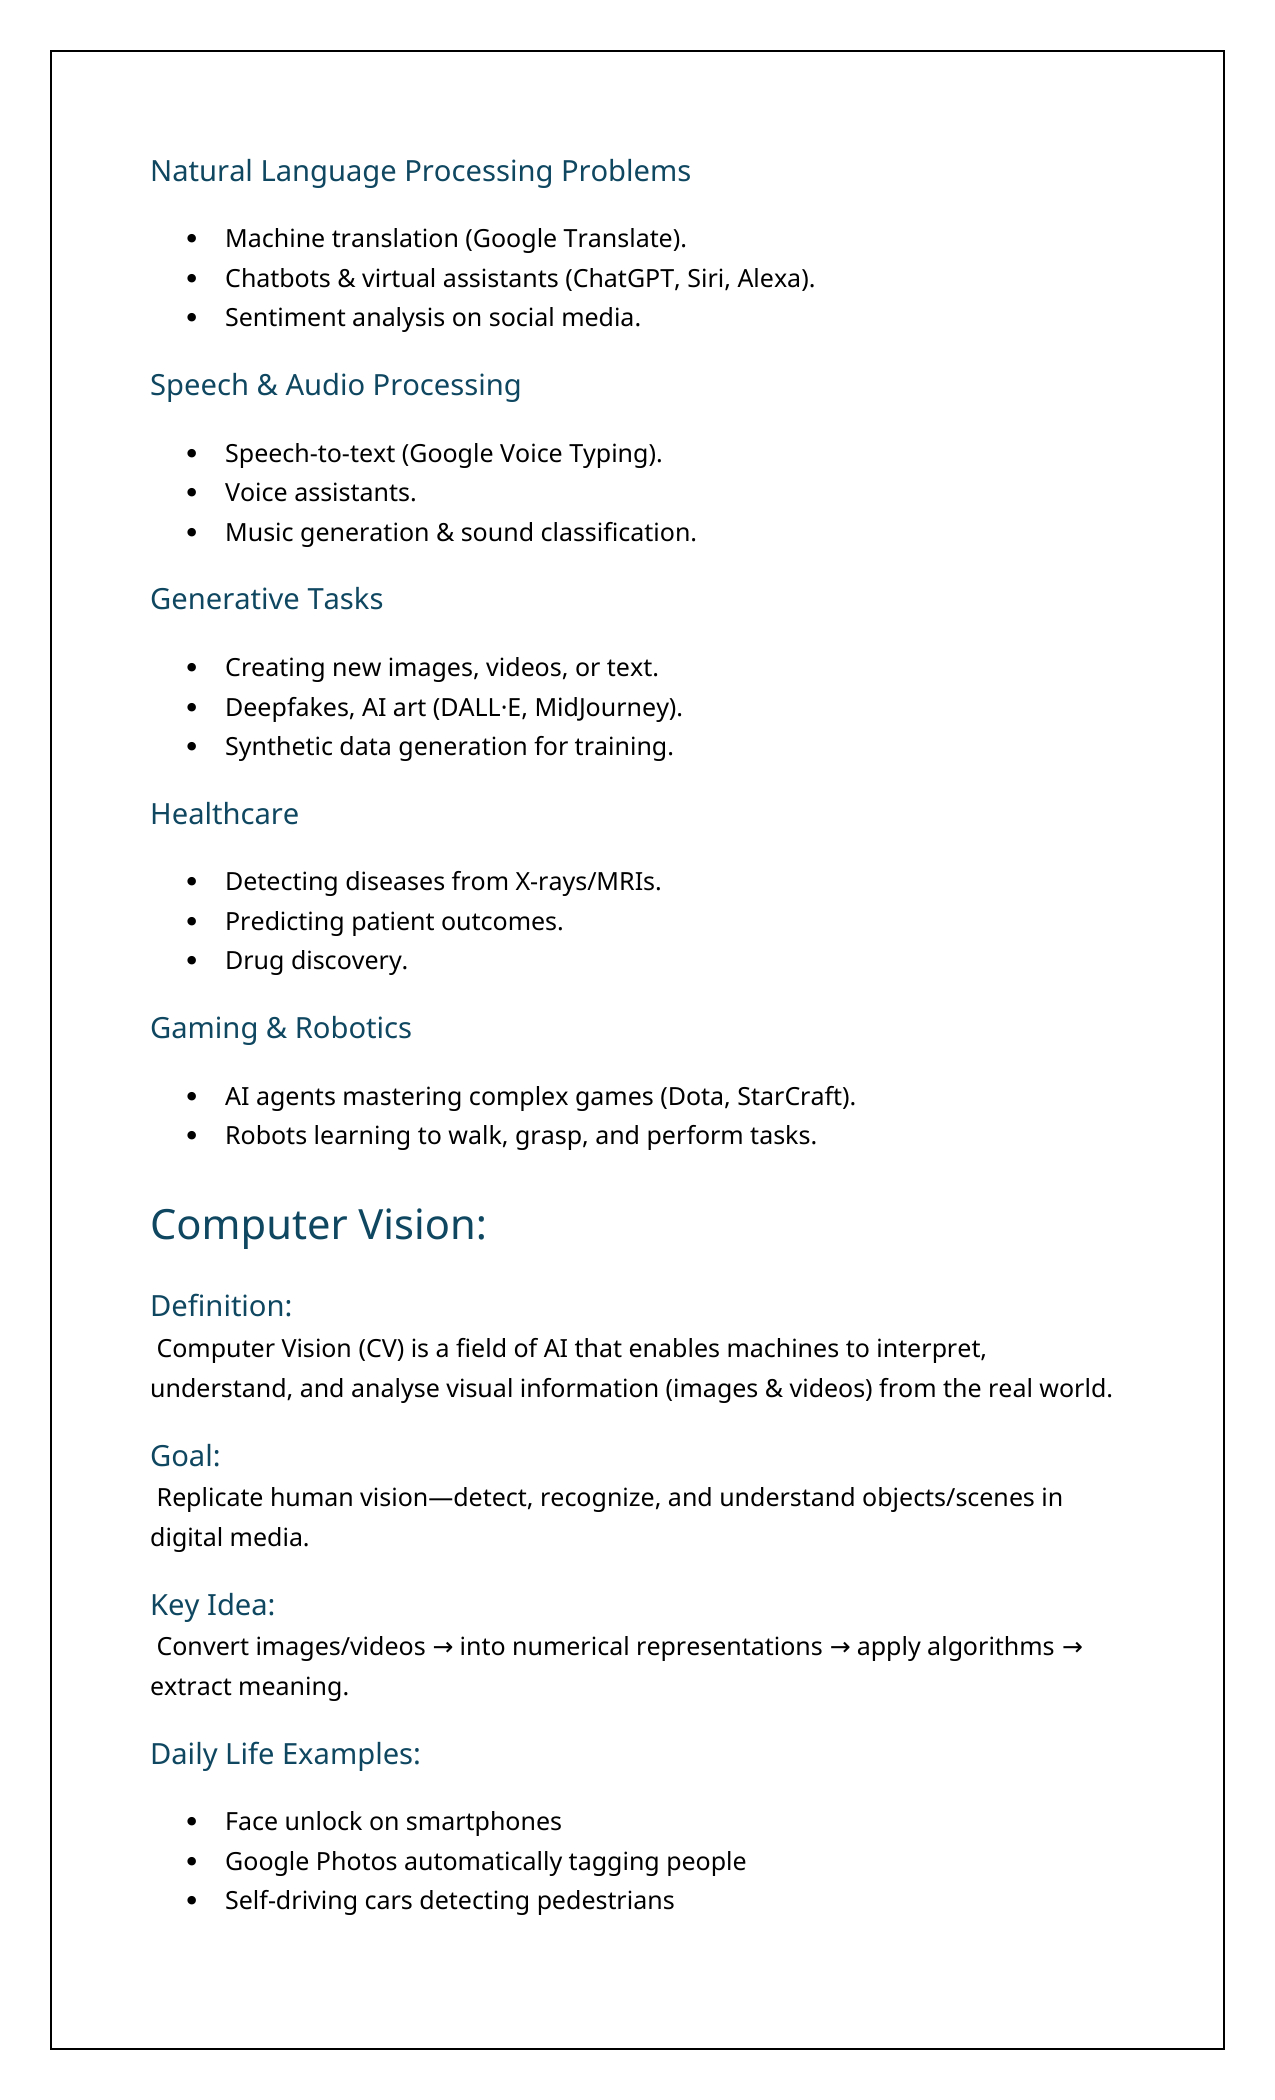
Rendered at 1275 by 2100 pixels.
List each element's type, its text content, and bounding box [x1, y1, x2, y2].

subtitle Generative Tasks [150, 579, 1125, 618]
subtitle Gaming & Robotics [150, 1007, 1125, 1047]
list Deepfakes, AI art (DALL·E, MidJourney). [187, 689, 1125, 723]
list AI agents mastering complex games (Dota, StarCraft). [187, 1078, 1125, 1112]
list Chatbots & virtual assistants (ChatGPT, Siri, Alexa). [187, 260, 1125, 294]
list Synthetic data generation for training. [187, 729, 1125, 763]
subtitle Daily Life Examples: [150, 1733, 1125, 1773]
list Voice assistants. [187, 475, 1125, 509]
list Drug discovery. [187, 943, 1125, 977]
text Definition: Computer Vision (CV) is a field of AI that enables machines to interpret, understand, and analyse visual information (images & videos) from the real world. [150, 1286, 1125, 1404]
list Google Photos automatically tagging people ️ [187, 1843, 1125, 1877]
list Robots learning to walk, grasp, and perform tasks. [187, 1118, 1125, 1152]
subtitle Natural Language Processing Problems [150, 150, 1125, 190]
subtitle Computer Vision: [150, 1195, 1125, 1252]
list Self-driving cars detecting pedestrians [187, 1883, 1125, 1917]
subtitle Healthcare [150, 793, 1125, 833]
list Predicting patient outcomes. [187, 903, 1125, 938]
list Music generation & sound classification. [187, 514, 1125, 548]
text Key Idea: Convert images/videos → into numerical representations → apply algorithms → extract meaning. [150, 1584, 1125, 1702]
subtitle Speech & Audio Processing [150, 364, 1125, 404]
list Detecting diseases from X-rays/MRIs. [187, 864, 1125, 898]
text Goal: Replicate human vision—detect, recognize, and understand objects/scenes in digital media. [150, 1435, 1125, 1553]
list Face unlock on smartphones [187, 1804, 1125, 1838]
list Creating new images, videos, or text. [187, 650, 1125, 684]
list Machine translation (Google Translate). [187, 221, 1125, 255]
list Speech-to-text (Google Voice Typing). [187, 435, 1125, 469]
list Sentiment analysis on social media. [187, 300, 1125, 334]
